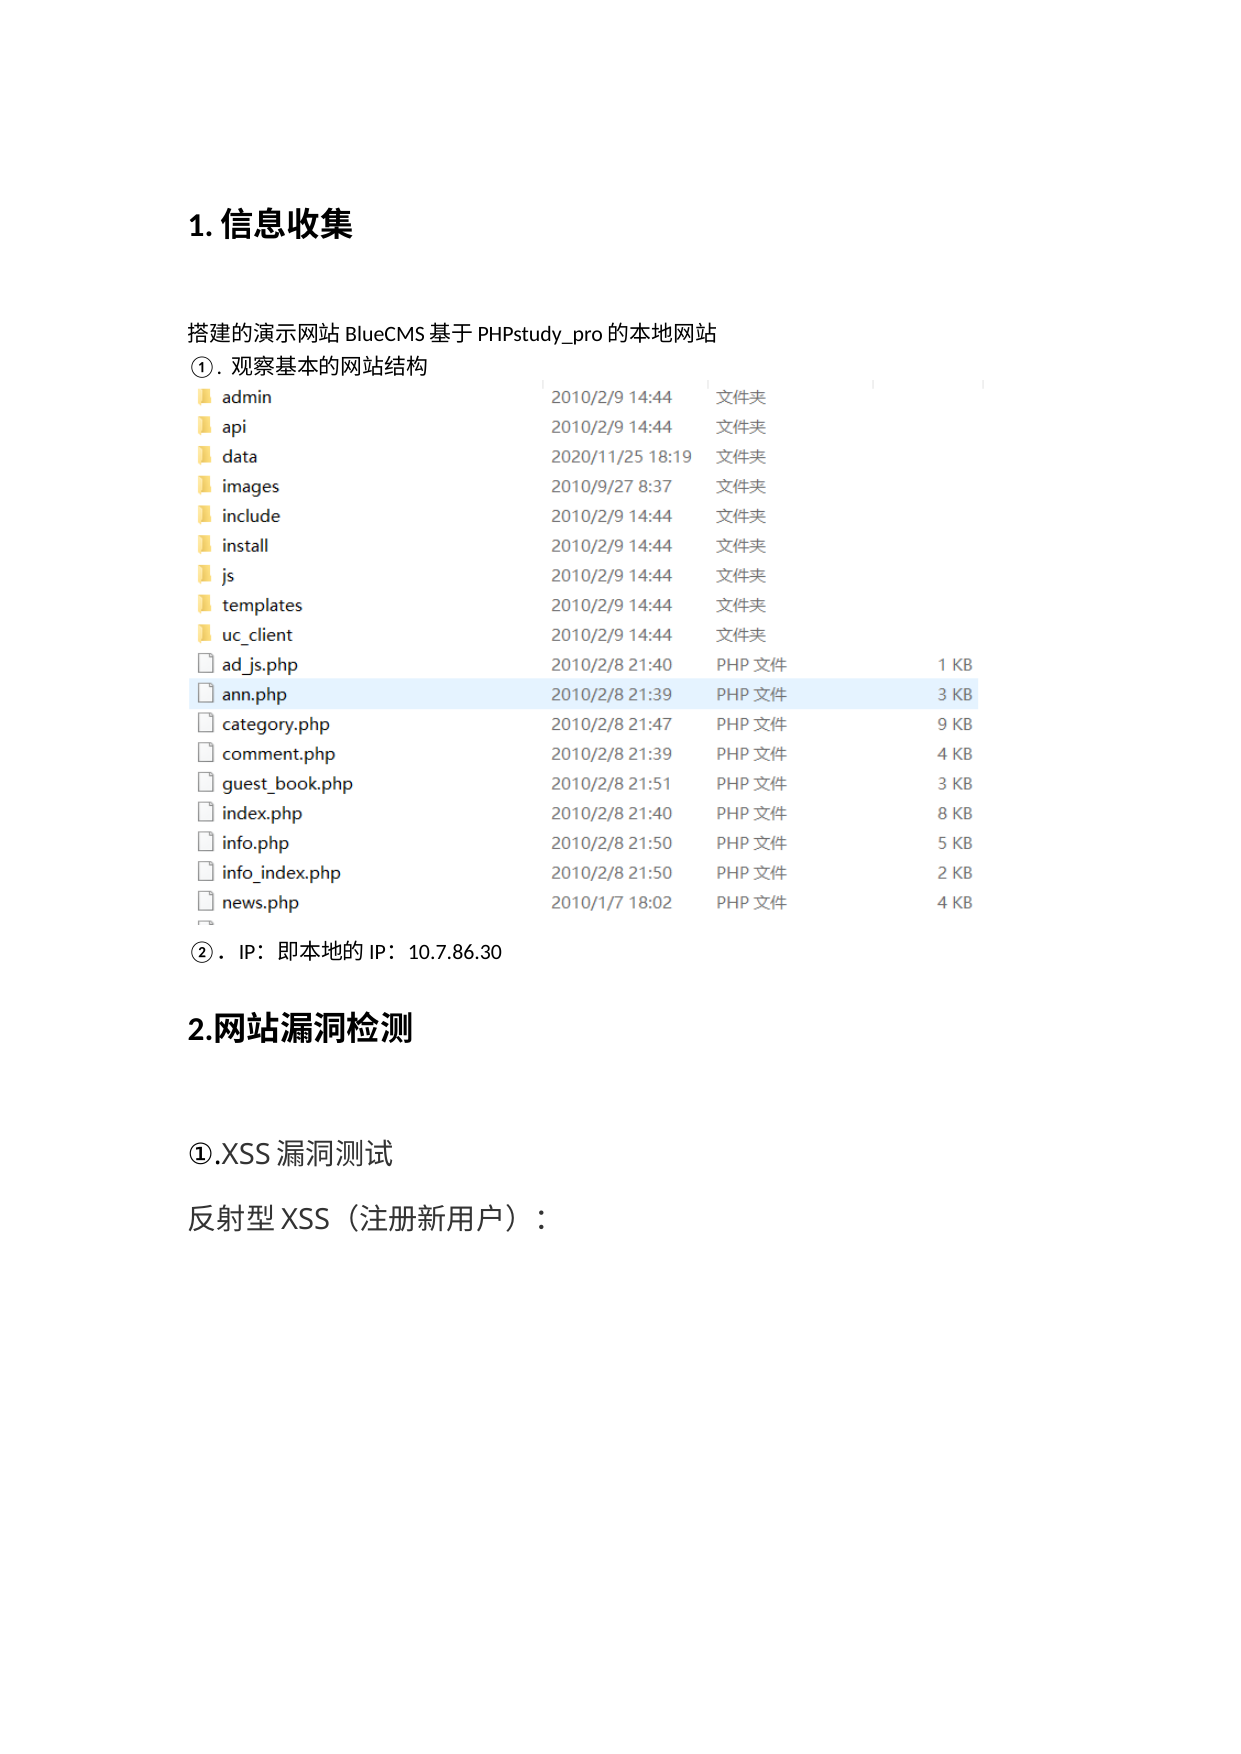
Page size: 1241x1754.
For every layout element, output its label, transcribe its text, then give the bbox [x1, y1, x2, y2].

list ②．IP：即本地的IP：10.7.86.30 [187, 933, 1053, 966]
subtitle 信息收集 [187, 189, 1053, 254]
picture [187, 380, 1053, 925]
subtitle 2.网站漏洞检测 [187, 993, 1053, 1058]
list ①.XSS漏洞测试 [187, 1120, 1053, 1185]
list 搭建的演示网站BlueCMS基于PHPstudy_pro的本地网站 [187, 316, 1053, 348]
list 反射型XSS（注册新用户）： [187, 1185, 1053, 1250]
list 观察基本的网站结构 [187, 348, 1053, 380]
